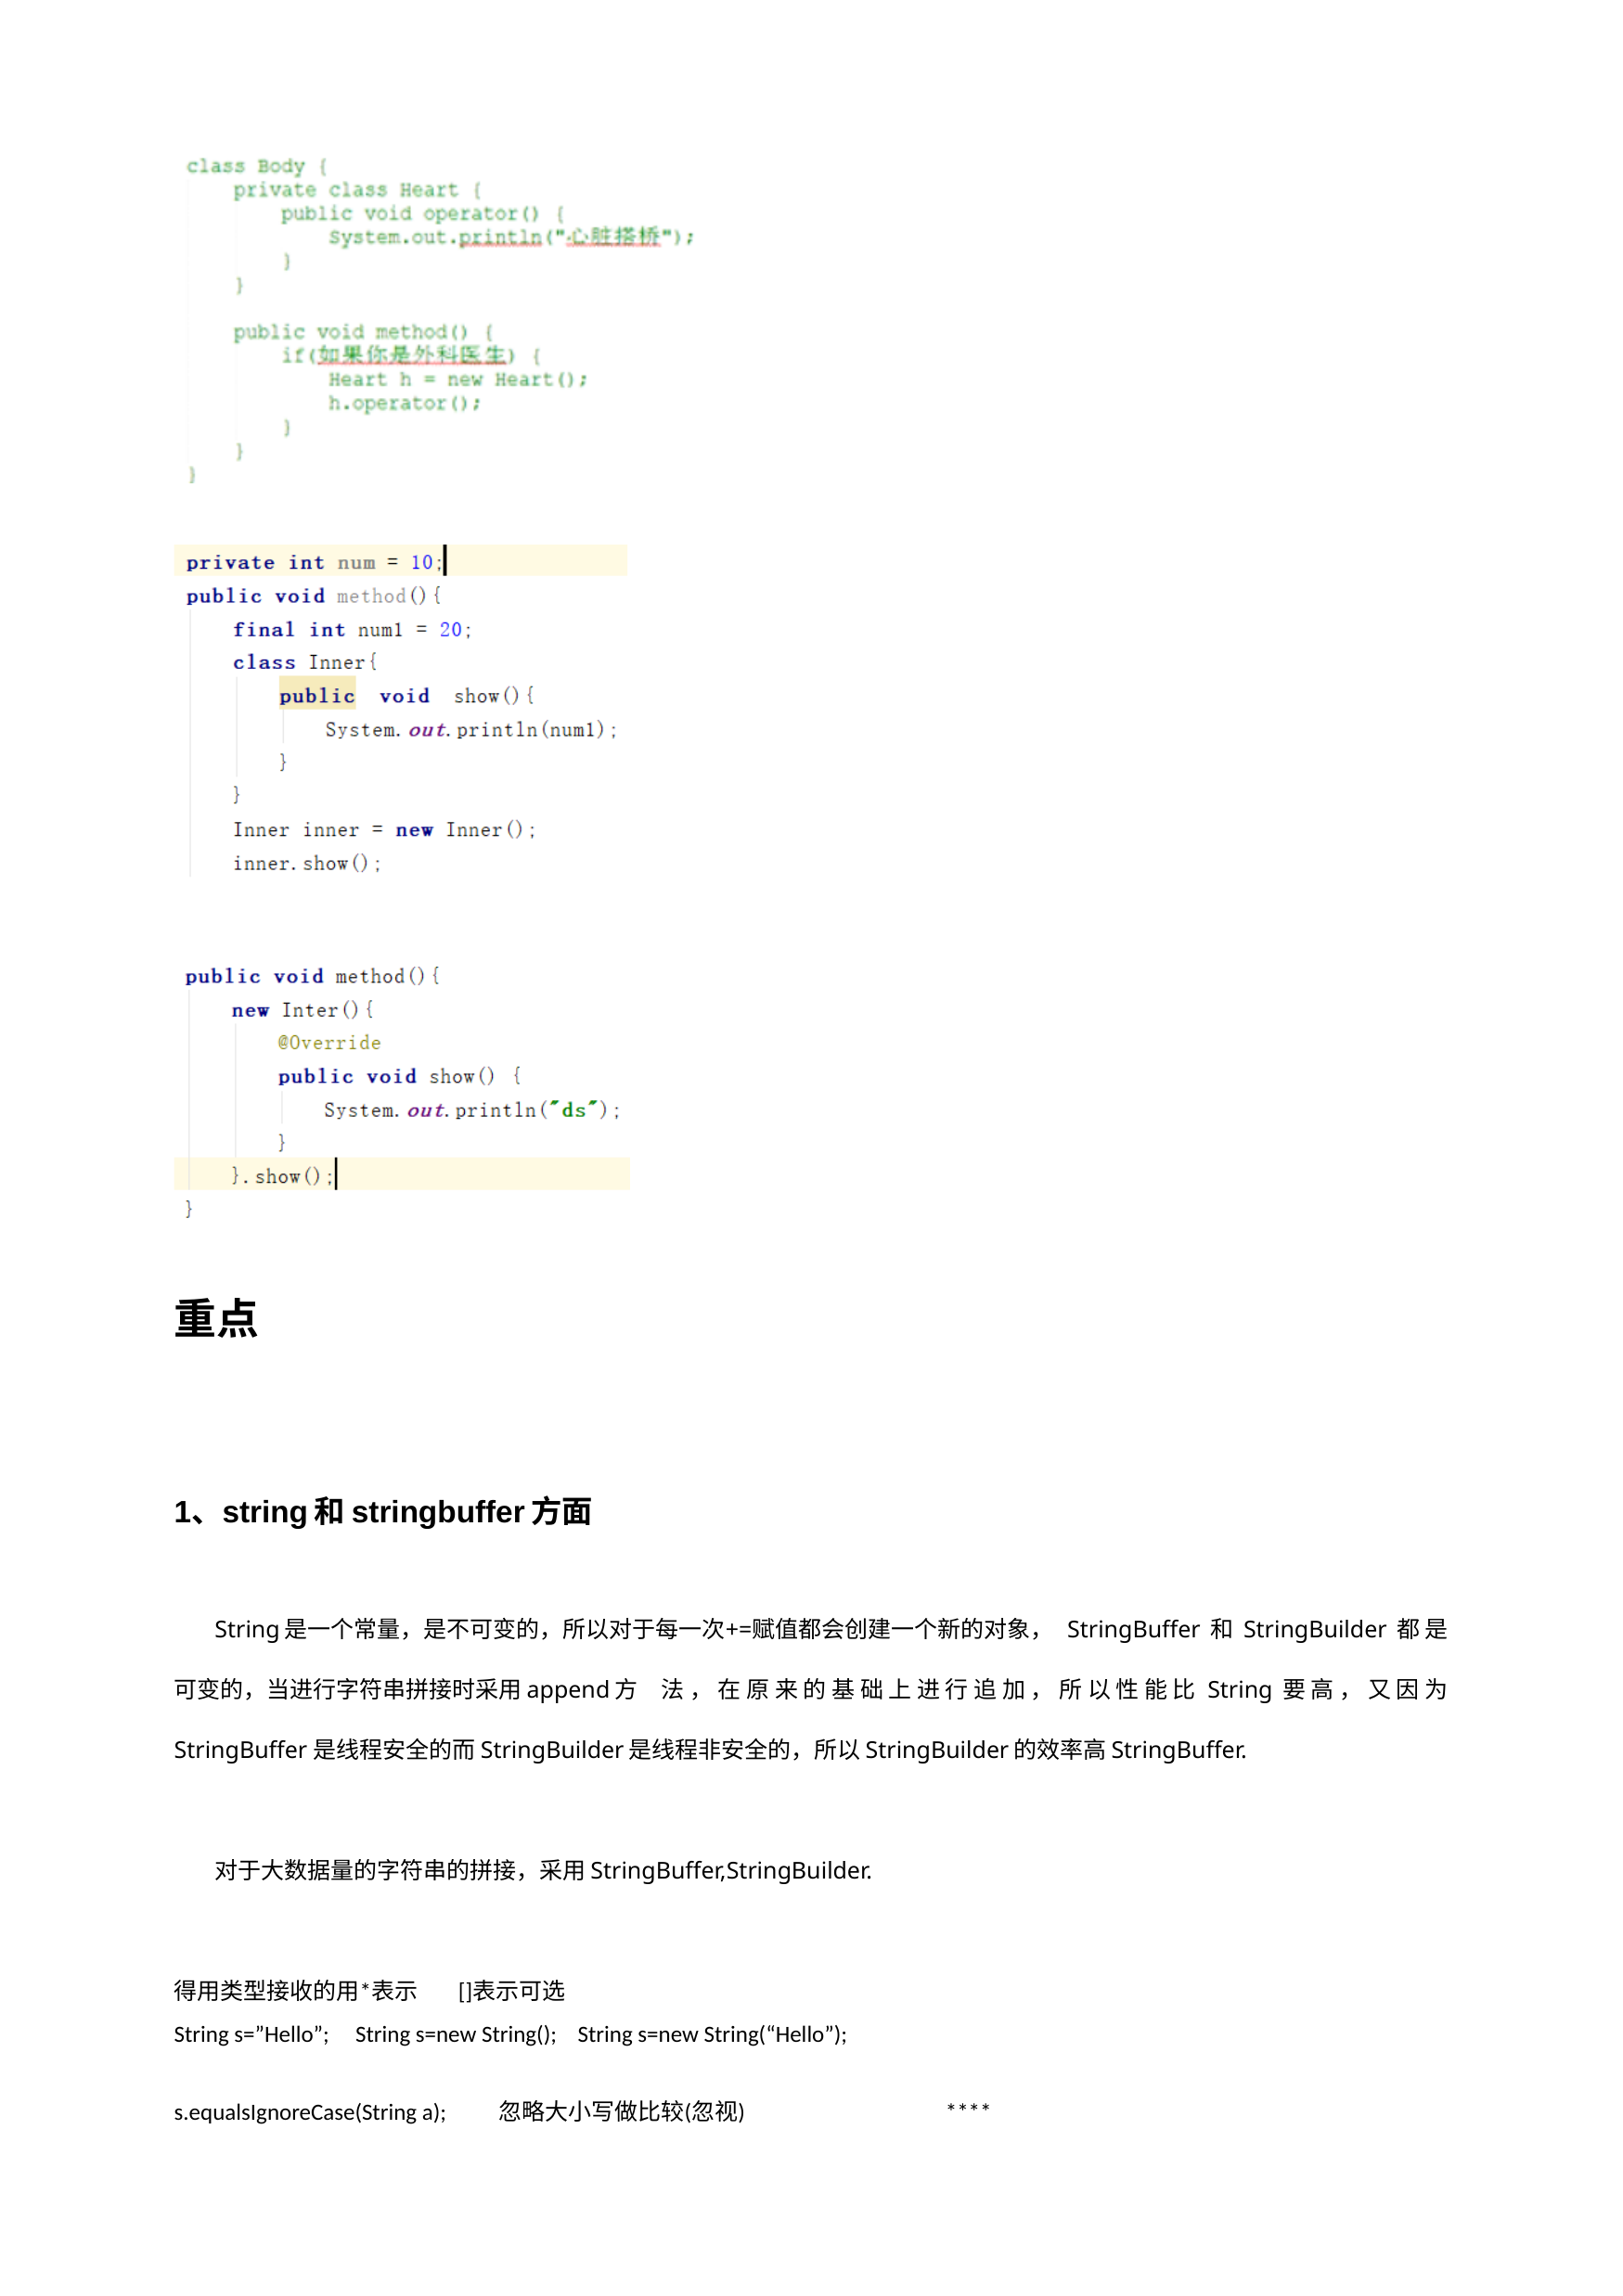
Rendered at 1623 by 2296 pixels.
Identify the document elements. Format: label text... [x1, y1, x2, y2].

text s.equalsIgnoreCase(String a); 忽略大小写做比较(忽视) **** [174, 2080, 1449, 2140]
text 得用类型接收的用*表示 []表示可选 [174, 1959, 1449, 2020]
subtitle 重点 [174, 1271, 1449, 1362]
subtitle string和stringbuffer方面 [174, 1480, 1449, 1540]
picture [174, 545, 628, 880]
text String是一个常量，是不可变的，所以对于每一次+=赋值都会创建一个新的对象， StringBuffer和StringBuilder都是可变的，当进行字符串拼接时采用append方 法，在原来的基础上进行追加，所以性能比String要高，又因为StringBuffer 是线程安全的而StringBuilder是线程非安全的，所以StringBuilder的效率高StringBuffer. [174, 1597, 1449, 1778]
picture [174, 967, 630, 1223]
picture [174, 152, 705, 483]
text 对于大数据量的字符串的拼接，采用StringBuffer,StringBuilder. [174, 1839, 1449, 1899]
text String s=”Hello”; String s=new String(); String s=new String(“Hello”); [174, 2020, 1449, 2049]
